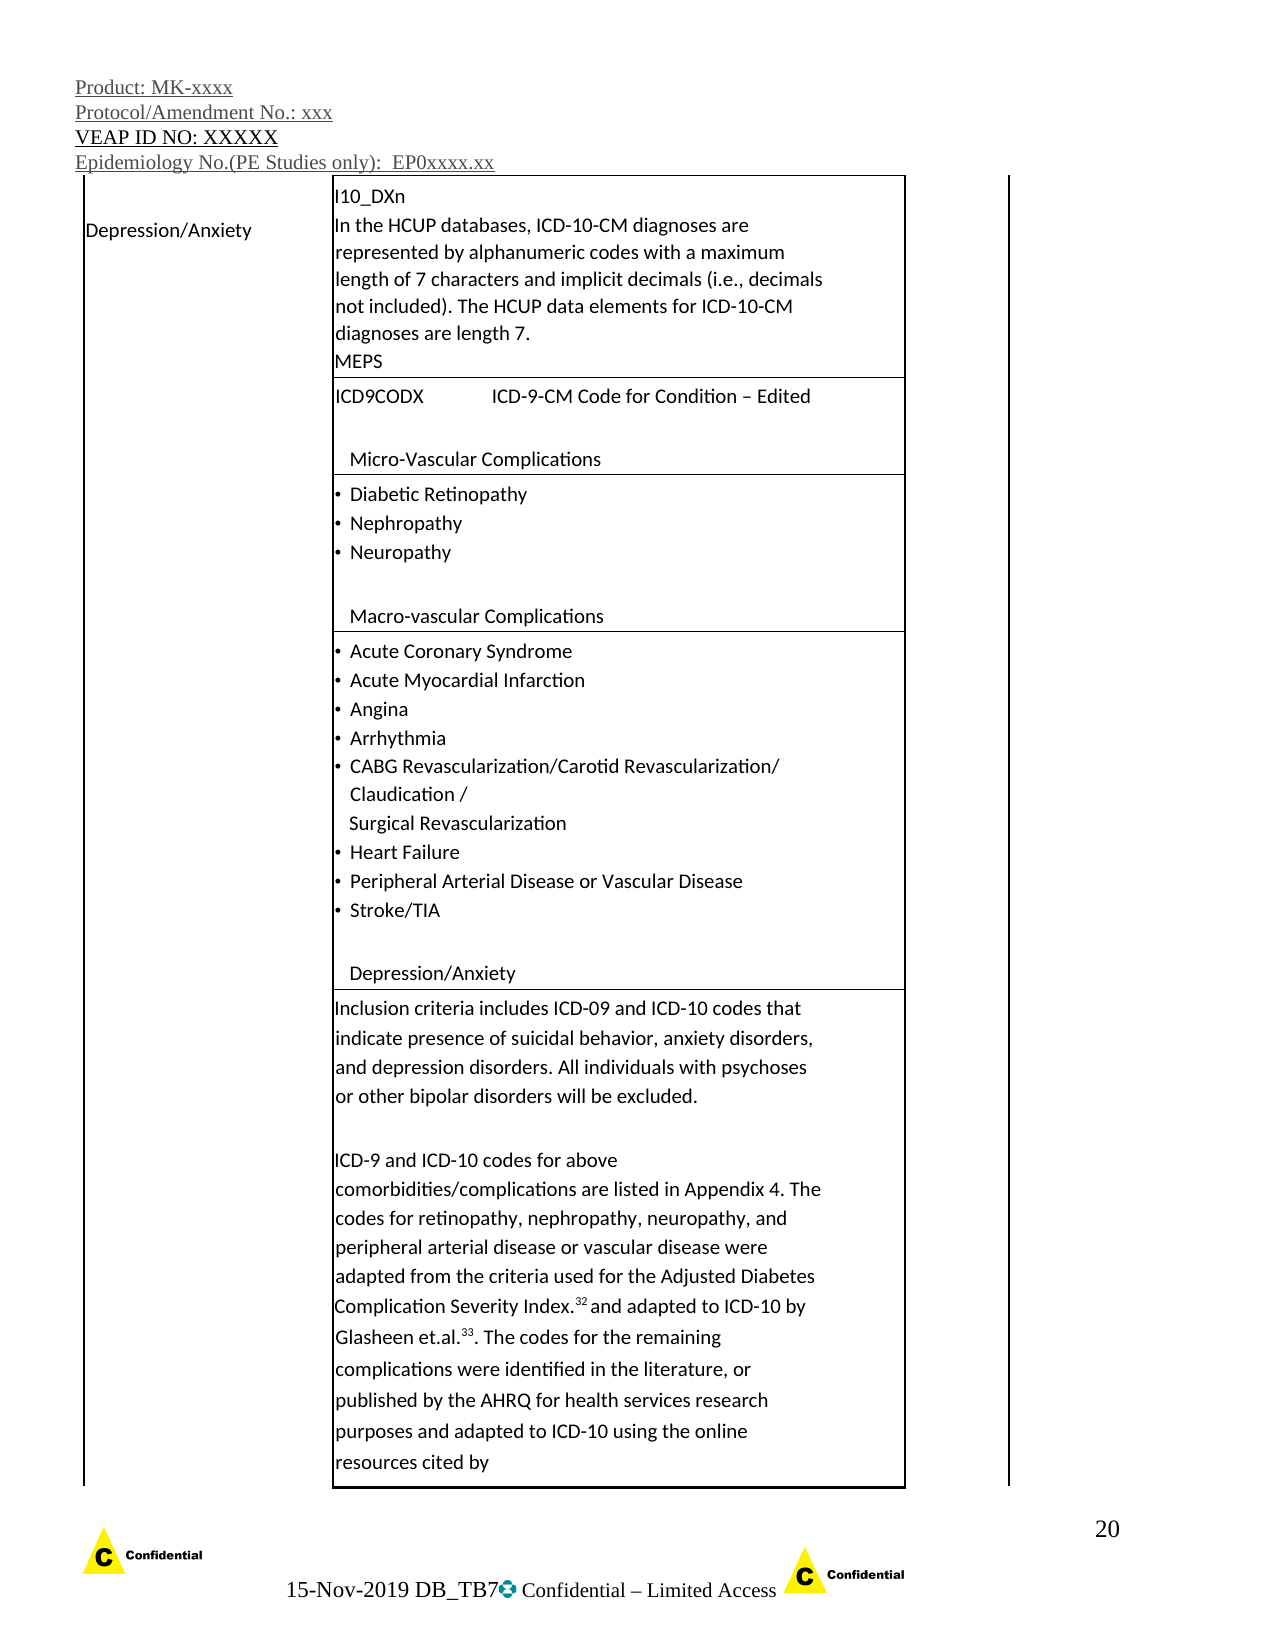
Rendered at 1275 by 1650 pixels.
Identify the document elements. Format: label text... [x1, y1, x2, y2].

table_cell Acute Coronary Syndrome Acute Myocardial Infarction Angina Arrhythmia CABG Revascularization/Carotid Revascularization/ Claudication / Surgical Revascularization Heart Failure Peripheral Arterial Disease or Vascular Disease Stroke/TIA Depression/Anxiety [334, 632, 904, 989]
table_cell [334, 176, 904, 377]
table_cell Diabetic Retinopathy Nephropathy Neuropathy Macro-vascular Complications [334, 475, 904, 631]
picture [776, 1544, 910, 1598]
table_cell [334, 990, 904, 1486]
picture [498, 1580, 517, 1598]
table_cell ICD9CODX ICD-9-CM Code for Condition – Edited Micro-Vascular Complications [334, 378, 904, 474]
picture [75, 1525, 208, 1579]
